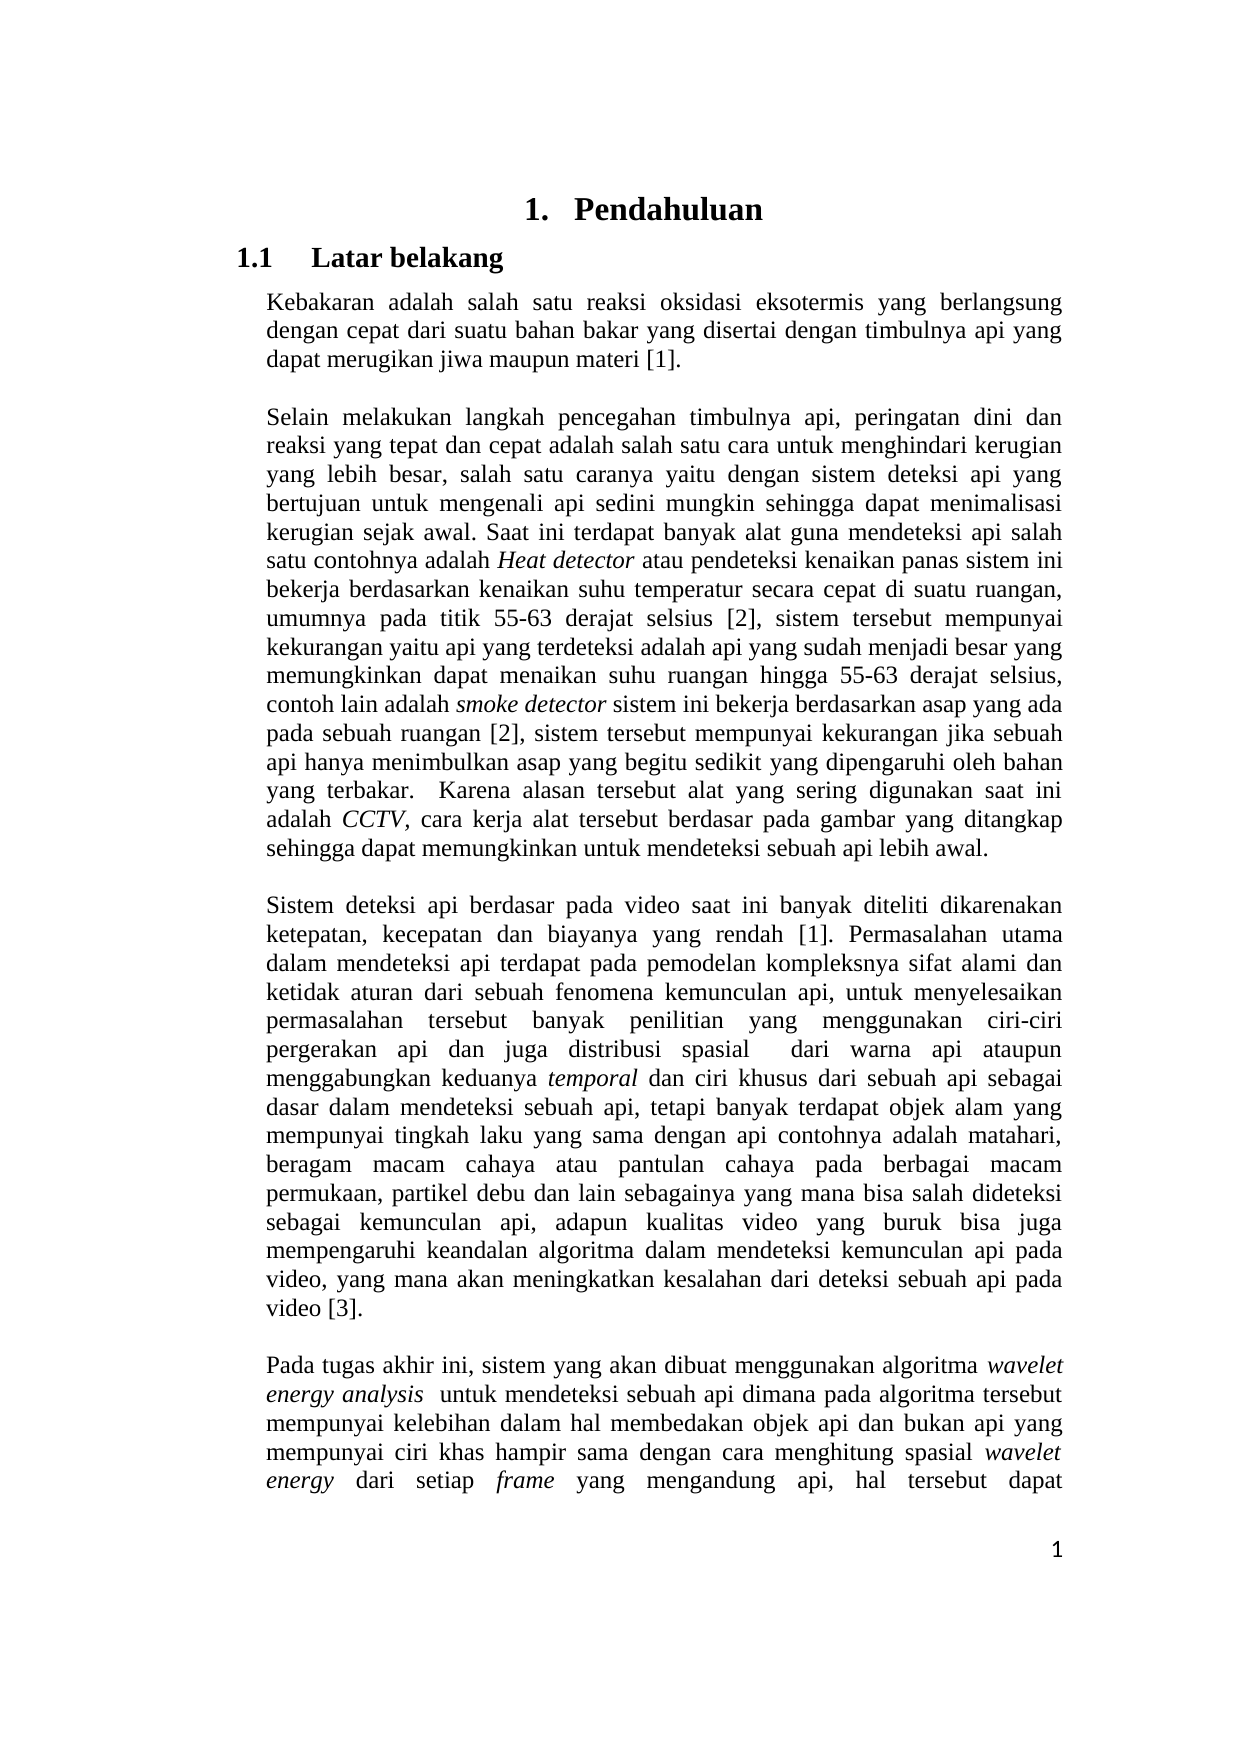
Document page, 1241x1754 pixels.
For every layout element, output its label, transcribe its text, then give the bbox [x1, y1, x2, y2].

subtitle Latar belakang [236, 241, 1063, 274]
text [266, 1350, 1063, 1494]
text Kebakaran adalah salah satu reaksi oksidasi eksotermis yang berlangsung dengan cepat dari suatu bahan bakar yang disertai dengan timbulnya api yang dapat merugikan jiwa maupun materi. [266, 287, 1063, 373]
subtitle Pendahuluan [236, 190, 1063, 228]
text Selain melakukan langkah pencegahan timbulnya api, peringatan dini dan reaksi yang tepat dan cepat adalah salah satu cara untuk menghindari kerugian yang lebih besar, salah satu caranya yaitu dengan sistem deteksi api yang bertujuan untuk mengenali api sedini mungkin sehingga dapat menimalisasi kerugian sejak awal. Saat ini terdapat banyak alat guna mendeteksi api salah satu contohnya adalah Heat detector atau pendeteksi kenaikan panas sistem ini bekerja berdasarkan kenaikan suhu temperatur secara cepat di suatu ruangan, umumnya pada titik 55-63 derajat selsius, sistem tersebut mempunyai kekurangan yaitu api yang terdeteksi adalah api yang sudah menjadi besar yang memungkinkan dapat menaikan suhu ruangan hingga 55-63 derajat selsius, contoh lain adalah smoke detector sistem ini bekerja berdasarkan asap yang ada pada sebuah ruangan, sistem tersebut mempunyai kekurangan jika sebuah api hanya menimbulkan asap yang begitu sedikit yang dipengaruhi oleh bahan yang terbakar. Karena alasan tersebut alat yang sering digunakan saat ini adalah CCTV, cara kerja alat tersebut berdasar pada gambar yang ditangkap sehingga dapat memungkinkan untuk mendeteksi sebuah api lebih awal. [266, 402, 1063, 862]
text Sistem deteksi api berdasar pada video saat ini banyak diteliti dikarenakan ketepatan, kecepatan dan biayanya yang rendah. Permasalahan utama dalam mendeteksi api terdapat pada pemodelan kompleksnya sifat alami dan ketidak aturan dari sebuah fenomena kemunculan api, untuk menyelesaikan permasalahan tersebut banyak penilitian yang menggunakan ciri-ciri pergerakan api dan juga distribusi spasial dari warna api ataupun menggabungkan keduanya temporal dan ciri khusus dari sebuah api sebagai dasar dalam mendeteksi sebuah api, tetapi banyak terdapat objek alam yang mempunyai tingkah laku yang sama dengan api contohnya adalah matahari, beragam macam cahaya atau pantulan cahaya pada berbagai macam permukaan, partikel debu dan lain sebagainya yang mana bisa salah dideteksi sebagai kemunculan api, adapun kualitas video yang buruk bisa juga mempengaruhi keandalan algoritma dalam mendeteksi kemunculan api pada video, yang mana akan meningkatkan kesalahan dari deteksi sebuah api pada video. [266, 890, 1063, 1322]
